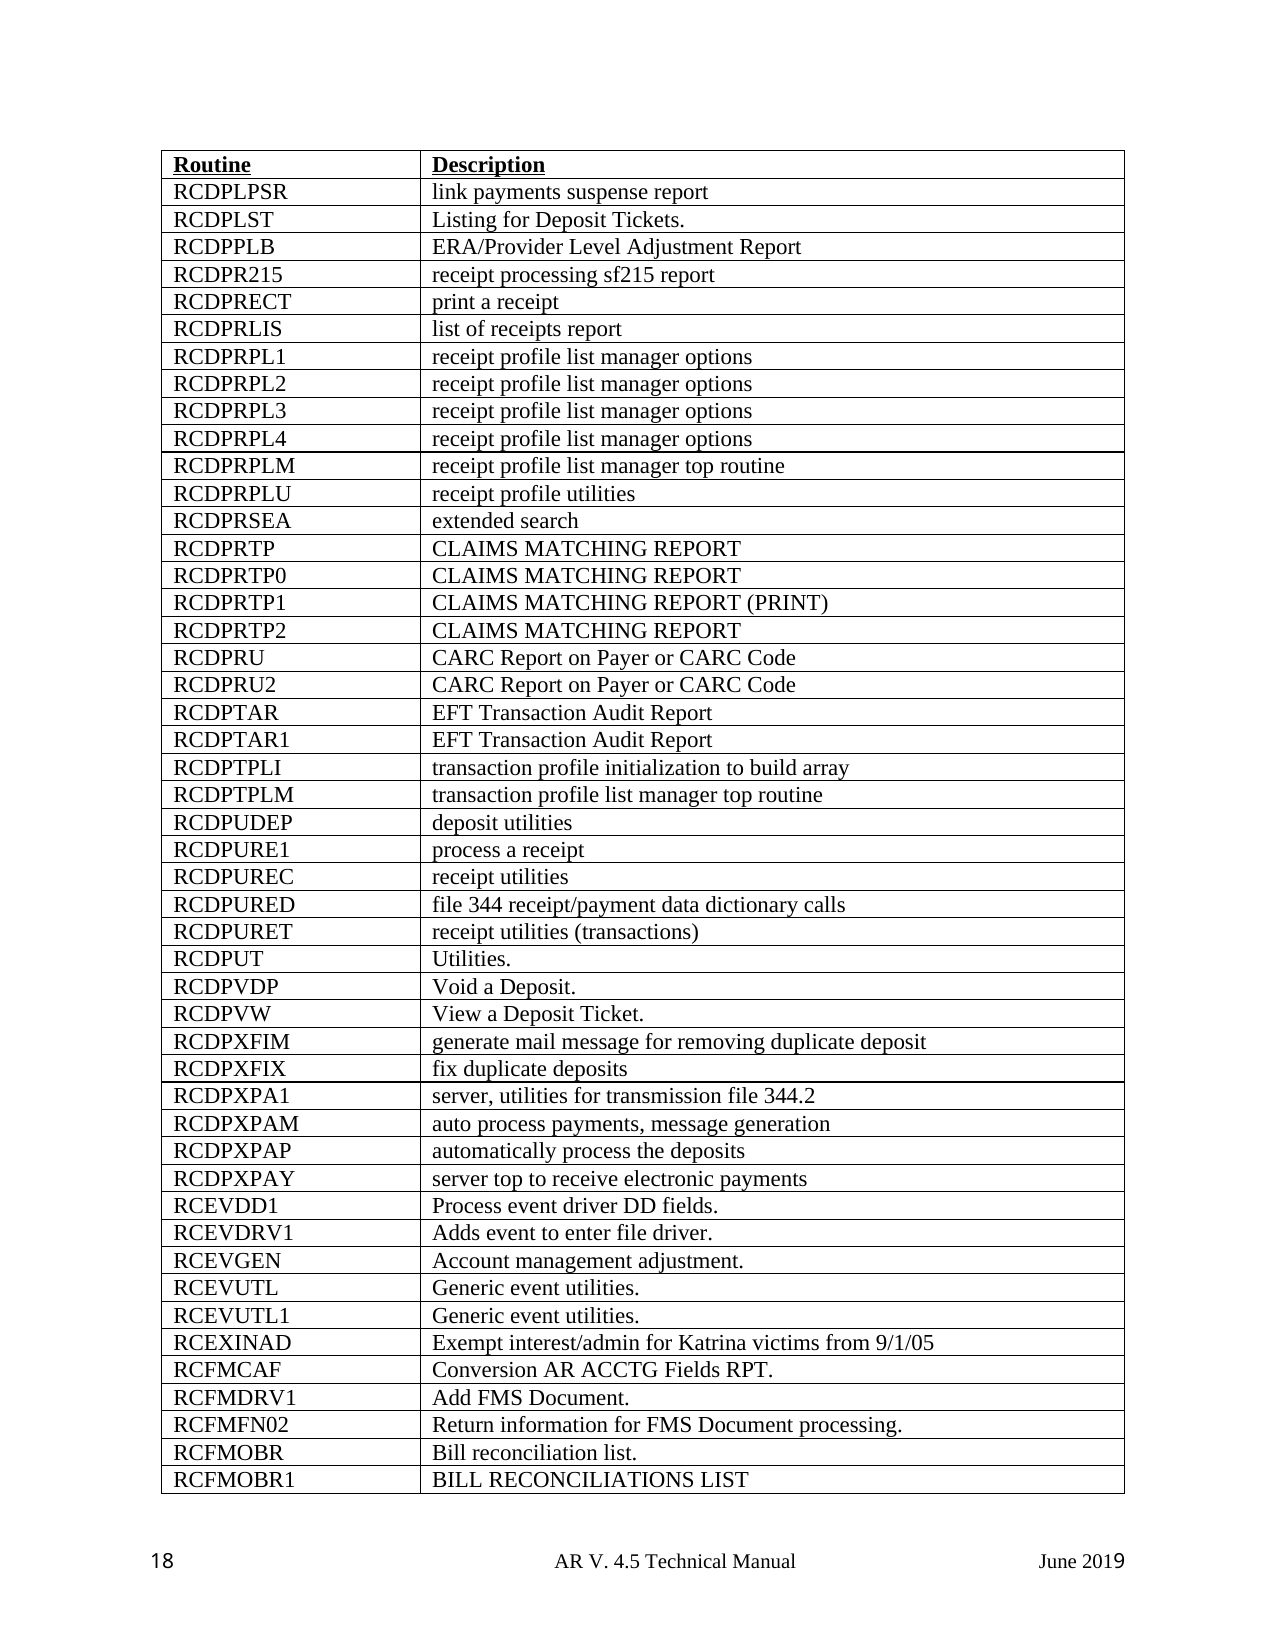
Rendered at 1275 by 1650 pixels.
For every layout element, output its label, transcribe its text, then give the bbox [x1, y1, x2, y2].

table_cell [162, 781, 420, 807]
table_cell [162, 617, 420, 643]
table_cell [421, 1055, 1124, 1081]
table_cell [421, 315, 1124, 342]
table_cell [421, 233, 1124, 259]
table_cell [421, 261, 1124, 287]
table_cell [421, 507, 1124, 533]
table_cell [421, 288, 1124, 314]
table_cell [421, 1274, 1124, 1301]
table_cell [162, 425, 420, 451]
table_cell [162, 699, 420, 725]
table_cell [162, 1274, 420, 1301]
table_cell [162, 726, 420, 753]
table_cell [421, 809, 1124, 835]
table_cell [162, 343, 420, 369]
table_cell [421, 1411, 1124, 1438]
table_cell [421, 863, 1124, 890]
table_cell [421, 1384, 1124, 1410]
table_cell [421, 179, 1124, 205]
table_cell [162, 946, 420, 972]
table_header Description [421, 151, 1124, 177]
table_header Routine [162, 151, 420, 177]
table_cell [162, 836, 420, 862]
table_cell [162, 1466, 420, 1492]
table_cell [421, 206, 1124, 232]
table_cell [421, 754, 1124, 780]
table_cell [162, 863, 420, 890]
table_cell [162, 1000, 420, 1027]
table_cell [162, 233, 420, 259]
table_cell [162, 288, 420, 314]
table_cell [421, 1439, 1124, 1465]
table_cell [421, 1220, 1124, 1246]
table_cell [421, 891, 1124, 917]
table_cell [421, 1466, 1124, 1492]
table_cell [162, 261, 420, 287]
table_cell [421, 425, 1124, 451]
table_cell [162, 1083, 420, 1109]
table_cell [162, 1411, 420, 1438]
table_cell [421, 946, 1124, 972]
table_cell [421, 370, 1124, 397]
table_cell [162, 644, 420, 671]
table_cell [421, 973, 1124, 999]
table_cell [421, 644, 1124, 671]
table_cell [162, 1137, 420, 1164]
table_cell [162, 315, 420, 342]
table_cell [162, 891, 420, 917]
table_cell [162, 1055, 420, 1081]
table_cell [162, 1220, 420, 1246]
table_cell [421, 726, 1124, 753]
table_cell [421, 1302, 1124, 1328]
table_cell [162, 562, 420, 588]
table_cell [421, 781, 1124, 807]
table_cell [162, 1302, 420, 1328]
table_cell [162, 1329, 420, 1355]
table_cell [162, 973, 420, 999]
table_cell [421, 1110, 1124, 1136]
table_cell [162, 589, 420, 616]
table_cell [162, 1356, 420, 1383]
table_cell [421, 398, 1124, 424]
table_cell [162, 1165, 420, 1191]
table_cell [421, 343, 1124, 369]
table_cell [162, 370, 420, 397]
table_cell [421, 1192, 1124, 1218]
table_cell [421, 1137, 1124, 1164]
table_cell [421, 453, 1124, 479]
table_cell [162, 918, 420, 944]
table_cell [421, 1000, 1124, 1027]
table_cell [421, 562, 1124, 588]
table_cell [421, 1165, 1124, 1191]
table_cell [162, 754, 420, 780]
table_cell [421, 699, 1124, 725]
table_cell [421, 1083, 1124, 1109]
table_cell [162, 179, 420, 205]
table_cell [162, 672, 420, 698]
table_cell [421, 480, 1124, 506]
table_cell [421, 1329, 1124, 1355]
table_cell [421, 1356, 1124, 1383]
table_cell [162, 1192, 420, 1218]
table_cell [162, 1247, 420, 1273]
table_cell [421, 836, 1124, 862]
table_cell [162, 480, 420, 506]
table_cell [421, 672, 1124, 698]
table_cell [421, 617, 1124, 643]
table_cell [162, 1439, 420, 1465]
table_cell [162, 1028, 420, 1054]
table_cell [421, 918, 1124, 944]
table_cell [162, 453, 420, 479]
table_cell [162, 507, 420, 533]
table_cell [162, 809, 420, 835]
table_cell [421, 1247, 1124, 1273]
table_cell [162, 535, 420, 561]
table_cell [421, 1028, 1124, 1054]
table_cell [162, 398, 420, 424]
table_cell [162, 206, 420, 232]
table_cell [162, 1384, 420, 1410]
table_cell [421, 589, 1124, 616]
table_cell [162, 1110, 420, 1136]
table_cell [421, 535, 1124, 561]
